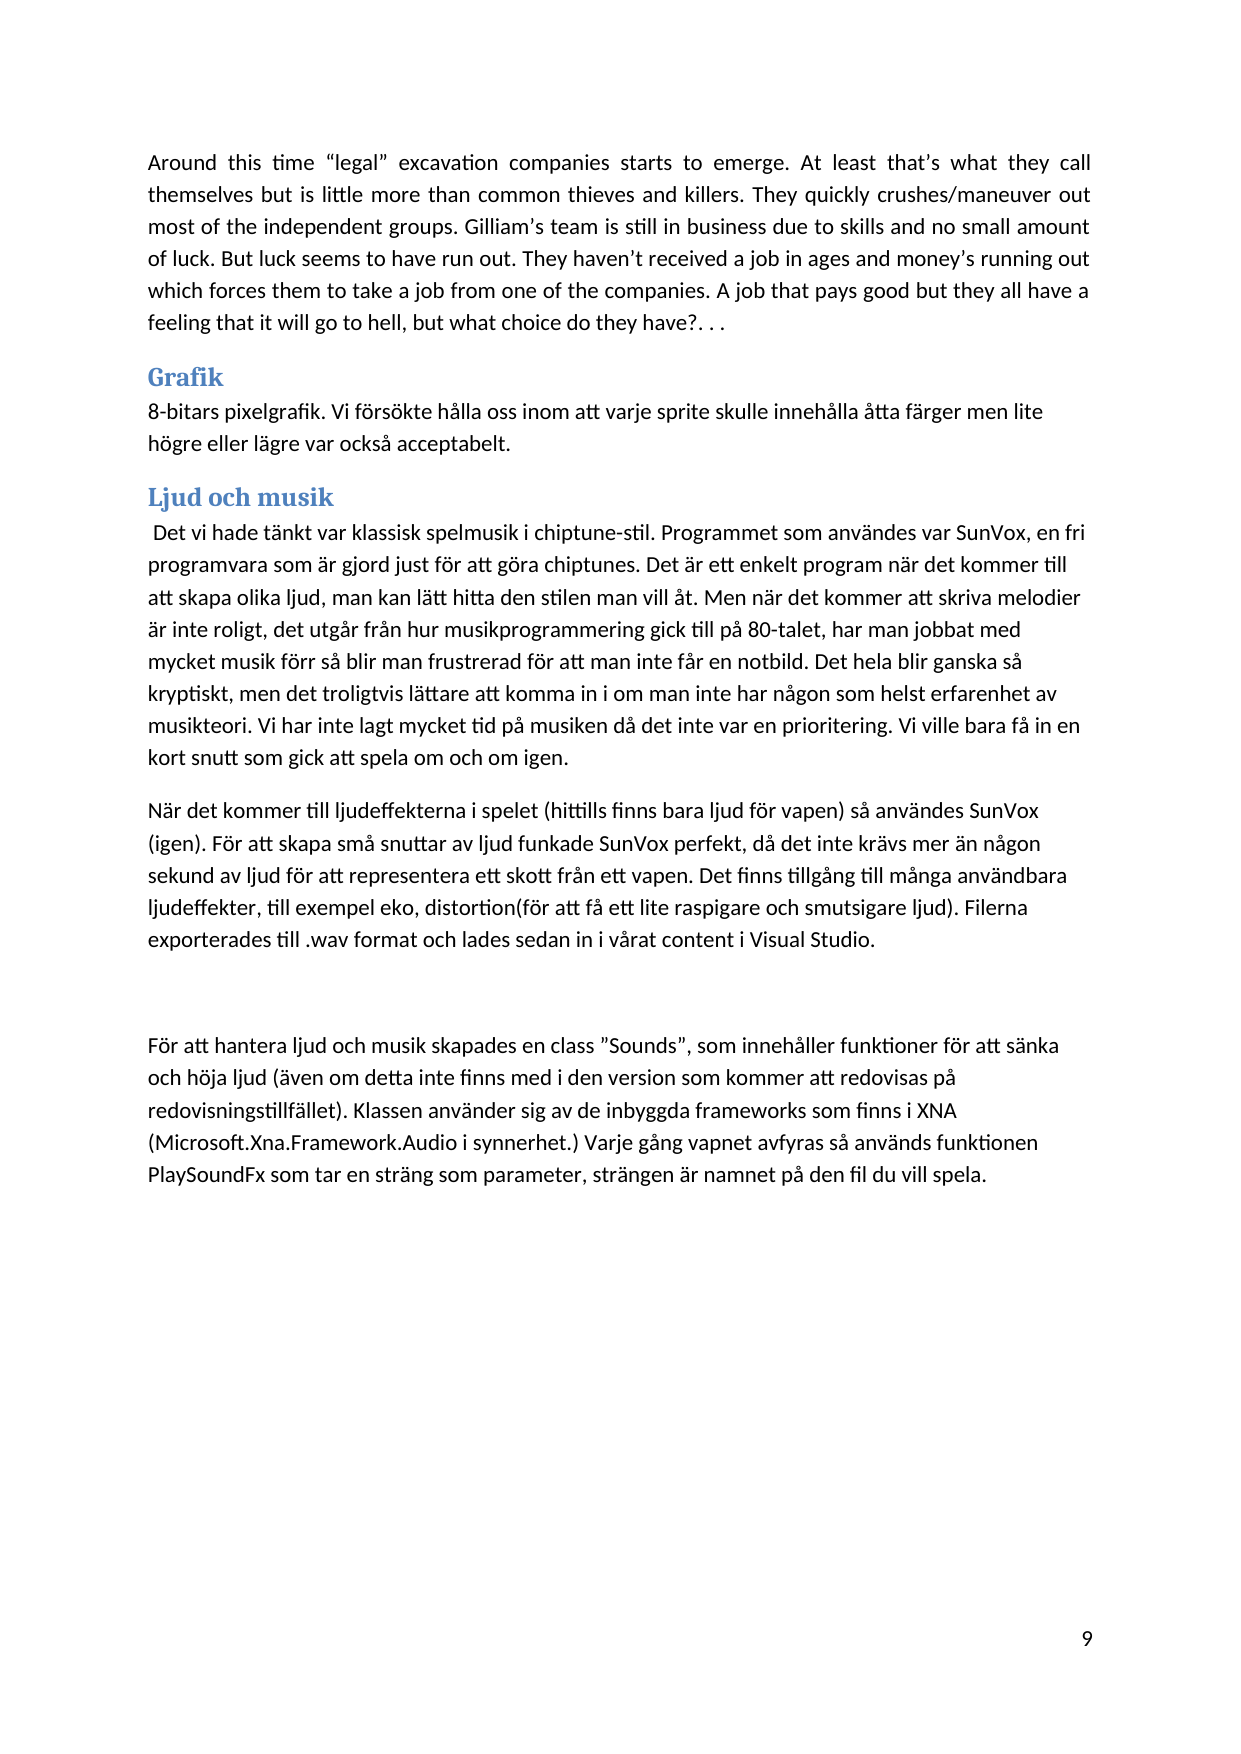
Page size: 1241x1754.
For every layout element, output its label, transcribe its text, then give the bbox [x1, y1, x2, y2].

text När det kommer till ljudeffekterna i spelet (hittills finns bara ljud för vapen) så användes SunVox (igen). För att skapa små snuttar av ljud funkade SunVox perfekt, då det inte krävs mer än någon sekund av ljud för att representera ett skott från ett vapen. Det finns tillgång till många användbara ljudeffekter, till exempel eko, distortion(för att få ett lite raspigare och smutsigare ljud). Filerna exporterades till .wav format och lades sedan in i vårat content i Visual Studio. [148, 797, 1093, 953]
subtitle Grafik [148, 362, 1093, 393]
text 8-bitars pixelgrafik. Vi försökte hålla oss inom att varje sprite skulle innehålla åtta färger men lite högre eller lägre var också acceptabelt. [148, 397, 1093, 457]
subtitle Ljud och musik [148, 482, 1093, 514]
text För att hantera ljud och musik skapades en class ”Sounds”, som innehåller funktioner för att sänka och höja ljud (även om detta inte finns med i den version som kommer att redovisas på redovisningstillfället). Klassen använder sig av de inbyggda frameworks som finns i XNA (Microsoft.Xna.Framework.Audio i synnerhet.) Varje gång vapnet avfyras så används funktionen PlaySoundFx som tar en sträng som parameter, strängen är namnet på den fil du vill spela. [148, 1031, 1093, 1188]
text Around this time “legal” excavation companies starts to emerge. At least that’s what they call themselves but is little more than common thieves and killers. They quickly crushes/maneuver out most of the independent groups. Gilliam’s team is still in business due to skills and no small amount of luck. But luck seems to have run out. They haven’t received a job in ages and money’s running out which forces them to take a job from one of the companies. A job that pays good but they all have a feeling that it will go to hell, but what choice do they have?. . . [148, 148, 1093, 337]
